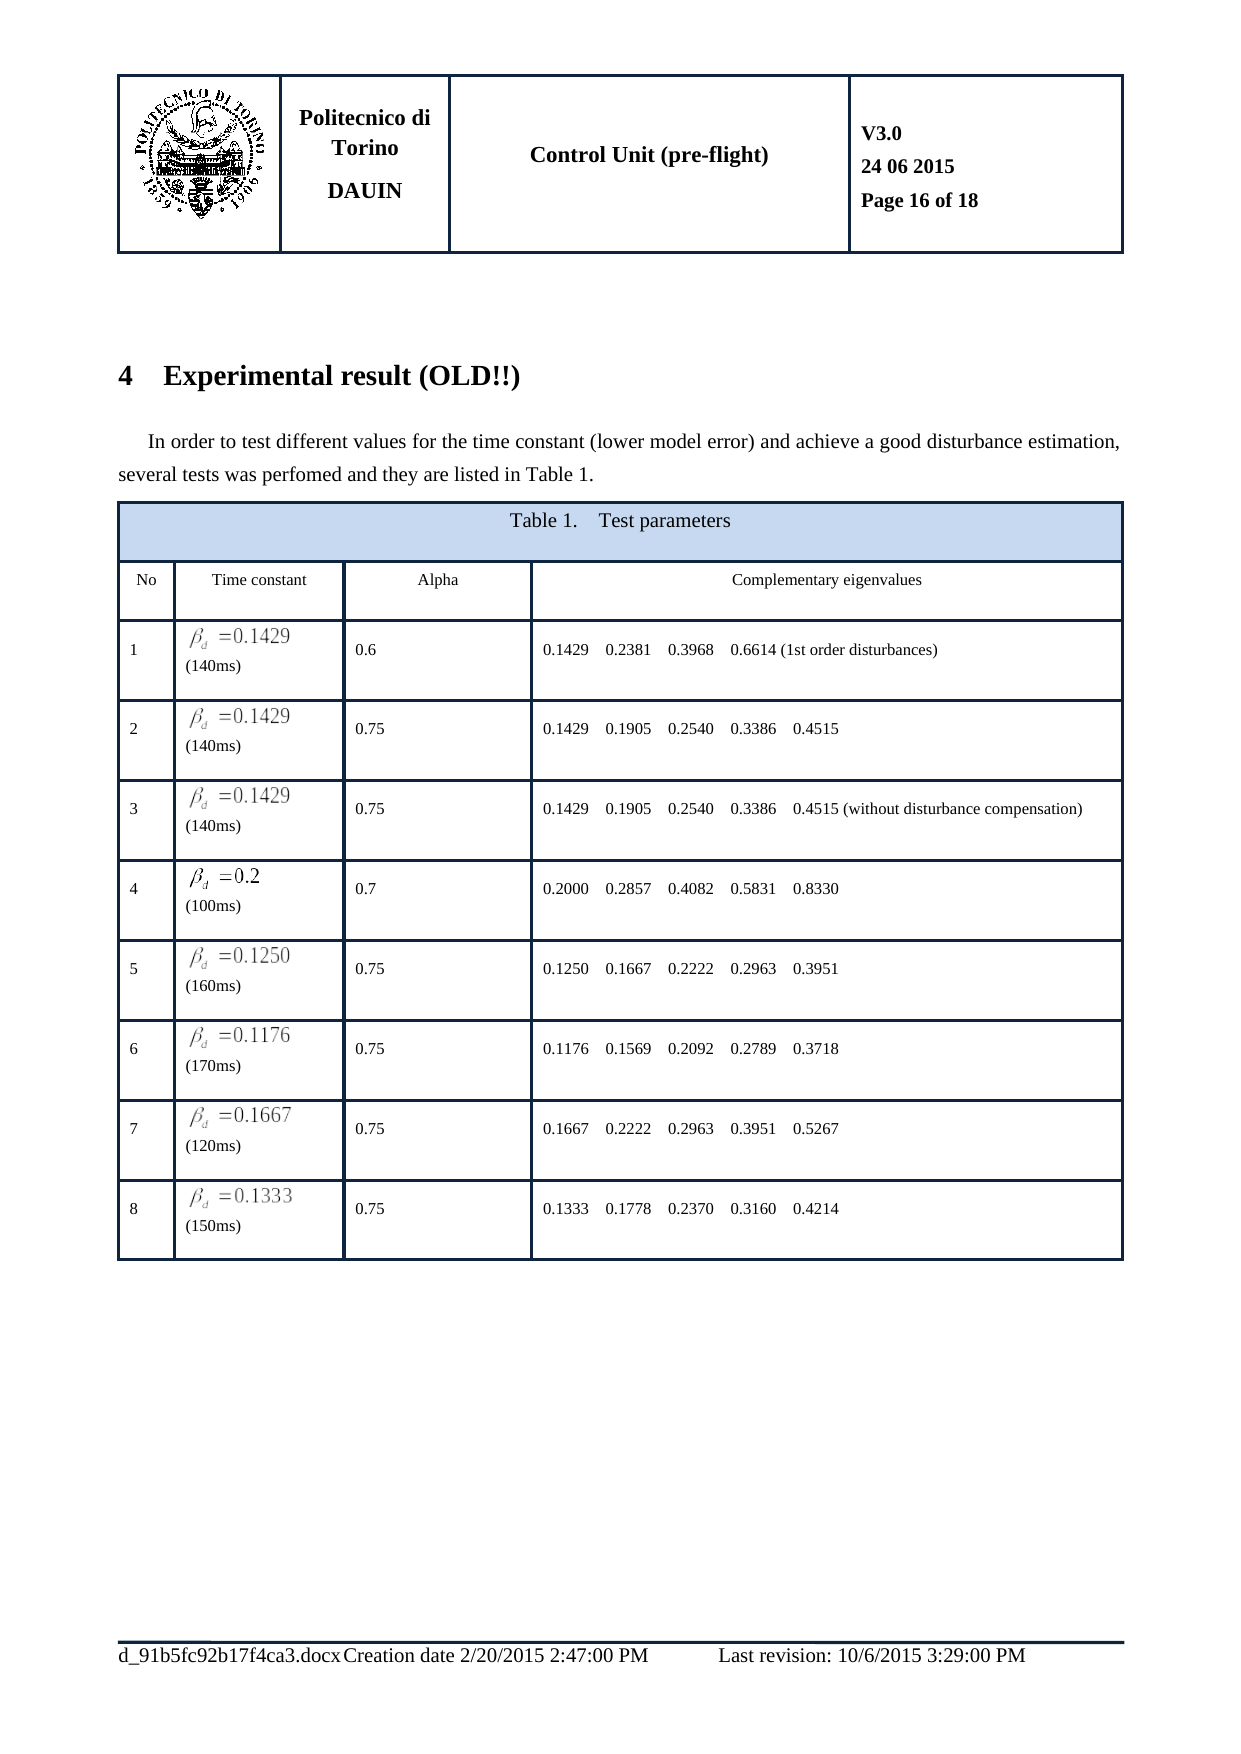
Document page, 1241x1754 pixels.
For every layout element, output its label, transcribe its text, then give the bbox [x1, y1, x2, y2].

table_cell (140ms) [176, 782, 342, 859]
table_cell 0.6 [346, 622, 530, 699]
table_cell 4 [120, 862, 173, 939]
table_cell 2 [120, 702, 173, 779]
table_cell (140ms) [176, 702, 342, 779]
table_cell Alpha [346, 563, 530, 619]
table_cell No [120, 563, 173, 619]
table_cell 0.1333 0.1778 0.2370 0.3160 0.4214 [533, 1182, 1121, 1258]
table_cell (170ms) [176, 1022, 342, 1098]
table_cell 6 [120, 1022, 173, 1098]
table_cell (120ms) [176, 1102, 342, 1178]
table_cell (100ms) [176, 862, 342, 939]
table_cell (140ms) [176, 622, 342, 699]
subtitle Experimental result (OLD!!) [118, 358, 1122, 392]
table_cell Complementary eigenvalues [533, 563, 1121, 619]
table_cell 0.75 [346, 782, 530, 859]
table_cell 0.1429 0.1905 0.2540 0.3386 0.4515 (without disturbance compensation) [533, 782, 1121, 859]
table_cell Time constant [176, 563, 342, 619]
table_cell 0.1250 0.1667 0.2222 0.2963 0.3951 [533, 942, 1121, 1019]
table_cell 0.1667 0.2222 0.2963 0.3951 0.5267 [533, 1102, 1121, 1178]
table_cell 7 [120, 1102, 173, 1178]
table_cell 0.1429 0.2381 0.3968 0.6614 (1st order disturbances) [533, 622, 1121, 699]
table_cell 0.1429 0.1905 0.2540 0.3386 0.4515 [533, 702, 1121, 779]
table_cell 5 [120, 942, 173, 1019]
table_cell 0.75 [346, 1022, 530, 1098]
text In order to test different values for the time constant (lower model error) and achieve a good disturbance estimation, several tests was perfomed and they are listed in Table 1. [118, 422, 1122, 488]
table_cell 0.7 [346, 862, 530, 939]
table_cell 0.75 [346, 1182, 530, 1258]
table_cell 3 [120, 782, 173, 859]
table_cell 0.75 [346, 1102, 530, 1178]
table_cell 0.1176 0.1569 0.2092 0.2789 0.3718 [533, 1022, 1121, 1098]
table_cell 0.2000 0.2857 0.4082 0.5831 0.8330 [533, 862, 1121, 939]
table_cell (150ms) [176, 1182, 342, 1258]
table_cell 0.75 [346, 702, 530, 779]
table_cell 1 [120, 622, 173, 699]
table_cell 0.75 [346, 942, 530, 1019]
picture [135, 89, 264, 219]
table_cell (160ms) [176, 942, 342, 1019]
table_header Test parameters [120, 504, 1121, 560]
table_cell 8 [120, 1182, 173, 1258]
